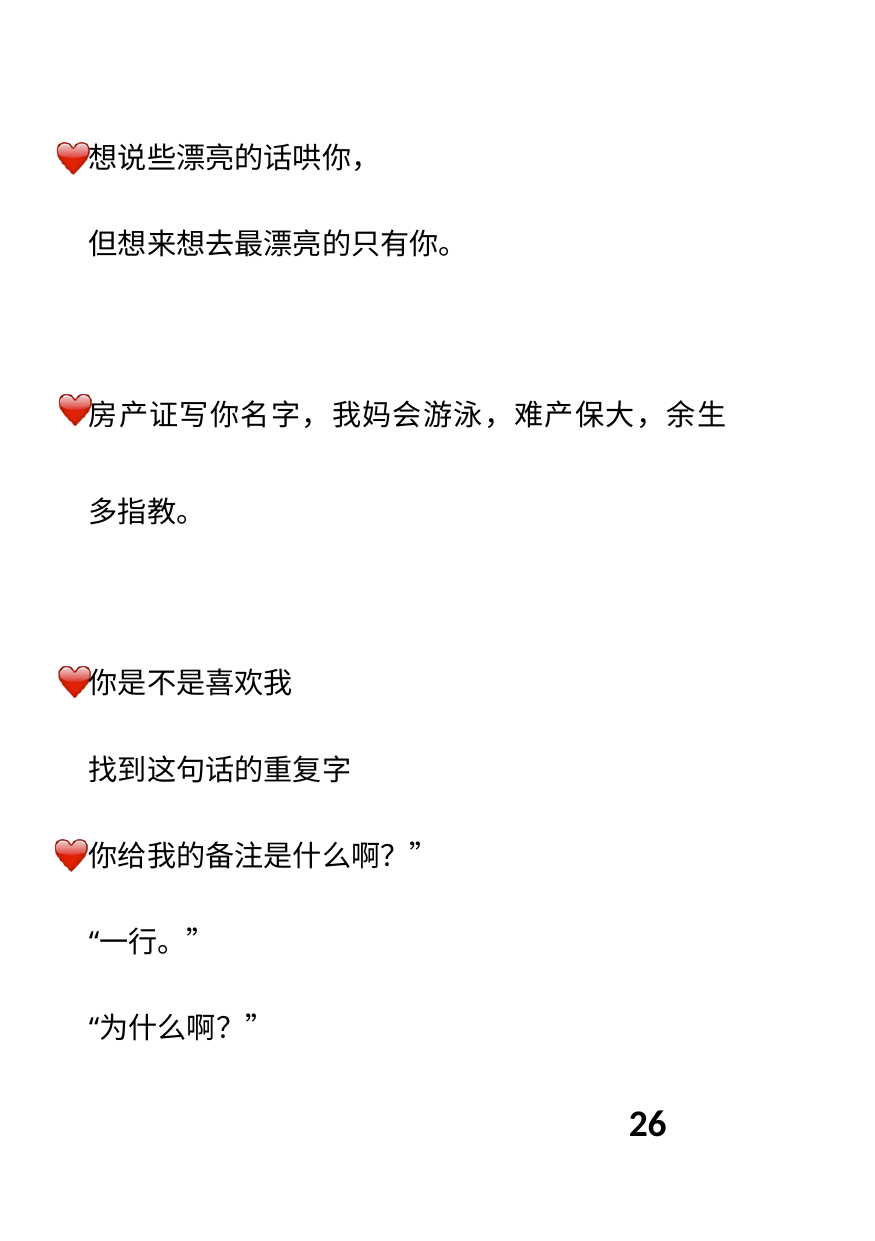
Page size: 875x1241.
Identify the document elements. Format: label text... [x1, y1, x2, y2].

list 但想来想去最漂亮的只有你。 [88, 209, 726, 274]
text 房产证写你名字，我妈会游泳，难产保大，余生多指教。 [88, 380, 726, 543]
picture [53, 140, 88, 178]
text 你是不是喜欢我 [88, 649, 726, 714]
text “为什么啊？” [88, 993, 726, 1058]
list 想说些漂亮的话哄你， [88, 123, 726, 188]
text 你给我的备注是什么啊？” [88, 821, 726, 886]
text 找到这句话的重复字 [88, 735, 726, 800]
picture [55, 391, 88, 429]
picture [51, 837, 88, 875]
text “一行。” [88, 907, 726, 972]
picture [55, 663, 88, 701]
